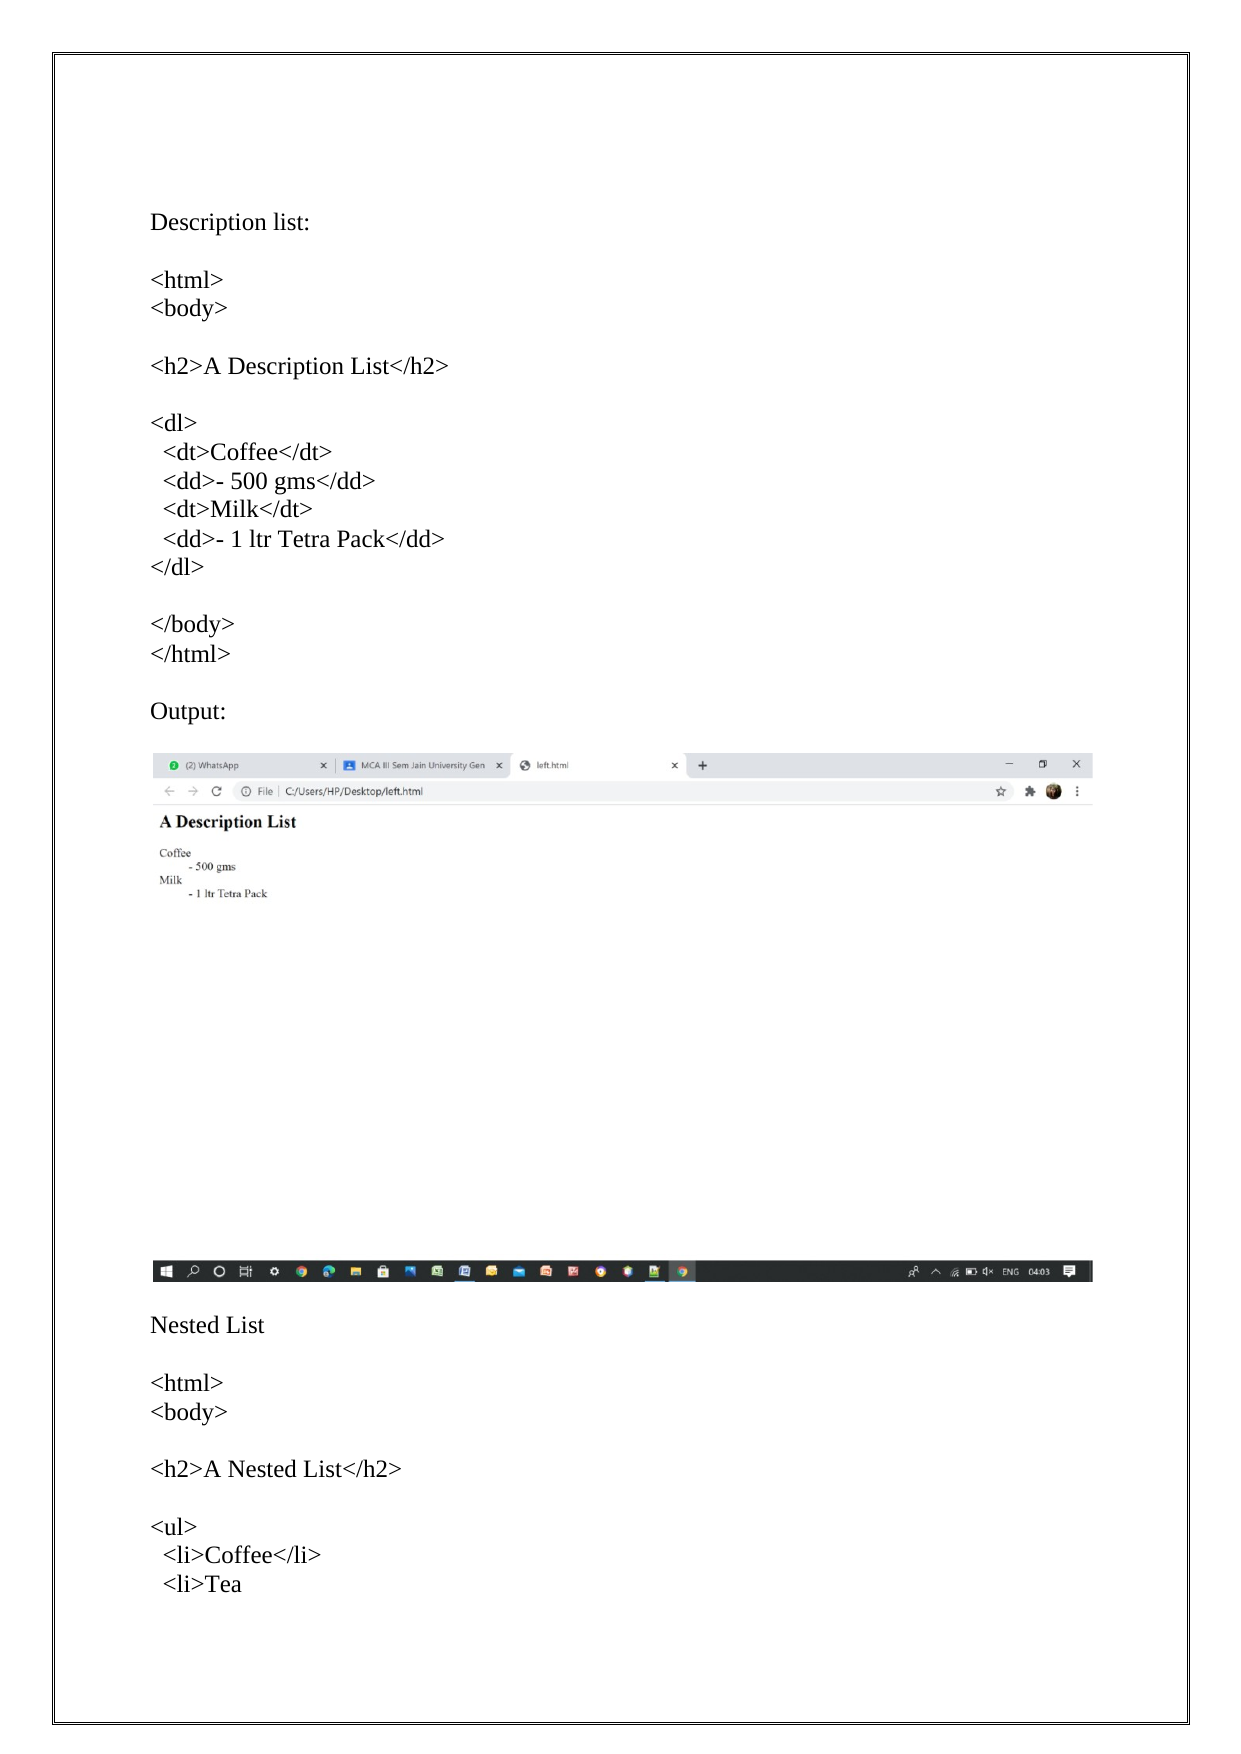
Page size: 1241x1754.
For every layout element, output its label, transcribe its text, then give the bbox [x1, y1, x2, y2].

text <dt>Milk</dt> [162, 495, 1180, 524]
text <h2>A Nested List</h2> [150, 1454, 1180, 1483]
picture [153, 753, 1093, 1282]
text <dd>- 500 gms</dd> [162, 466, 1180, 495]
text <ul> [150, 1512, 1180, 1541]
text Description list: [150, 207, 1180, 236]
text </html> Output: [150, 639, 233, 725]
text <body> [150, 294, 1180, 323]
text <dt>Coffee</dt> [162, 438, 1180, 466]
text <html> [150, 265, 1180, 294]
text <body> [150, 1397, 1180, 1426]
text <html> [150, 1368, 1180, 1397]
text <li>Tea [162, 1569, 1180, 1598]
text <dl> [150, 409, 1180, 438]
text <dd>- 1 ltr Tetra Pack</dd> [162, 524, 1180, 553]
text </dl> [150, 553, 1180, 581]
text </body> [150, 610, 1180, 639]
text Nested List [150, 1311, 1180, 1339]
text <li>Coffee</li> [162, 1541, 1180, 1569]
text <h2>A Description List</h2> [150, 351, 1180, 380]
